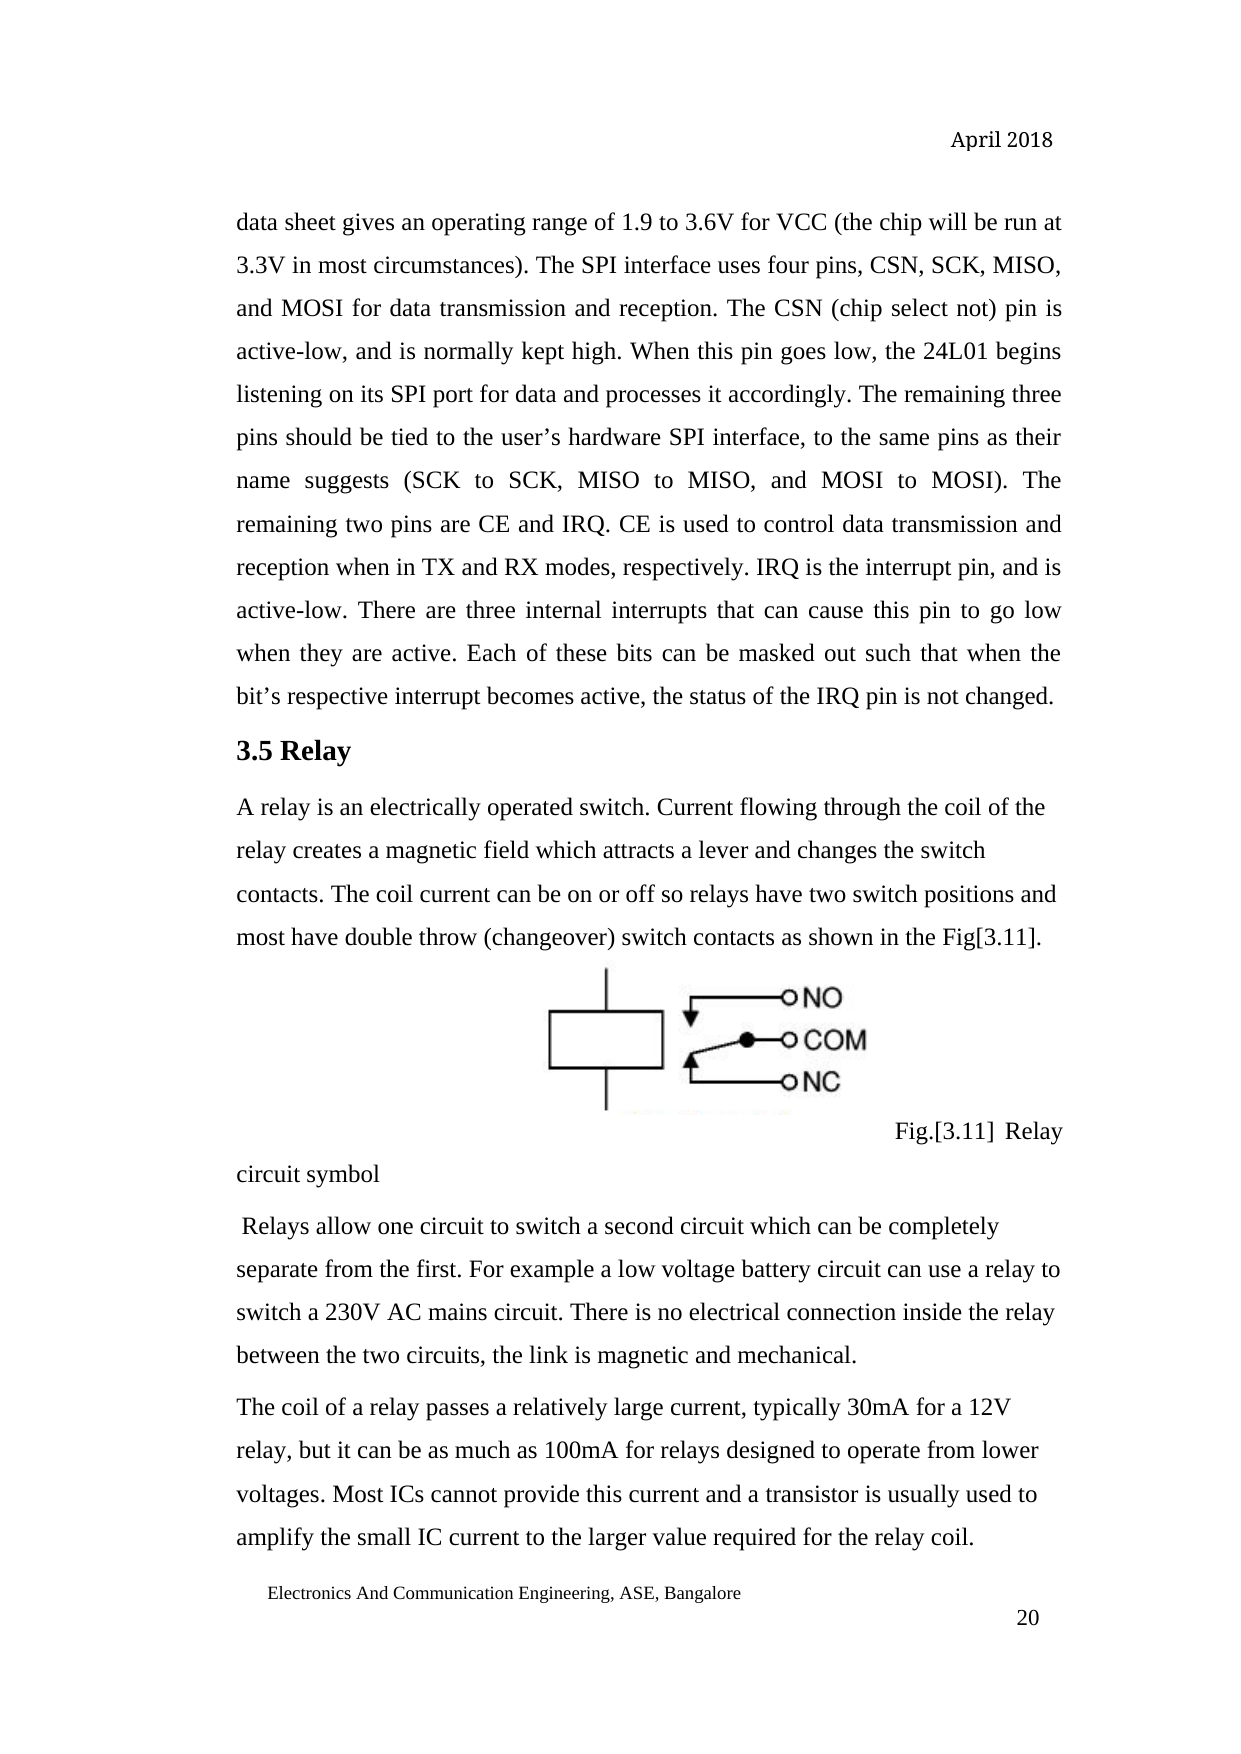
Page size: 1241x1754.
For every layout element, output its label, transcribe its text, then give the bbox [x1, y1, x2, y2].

subtitle The coil of a relay passes a relatively large current, typically 30mA for a 12V relay, but it can be as much as 100mA for relays designed to operate from lower voltages. Most ICs cannot provide this current and a transistor is usually used to amplify the small IC current to the larger value required for the relay coil. [236, 1263, 1063, 1421]
subtitle A relay is an electrically operated switch. Current flowing through the coil of the relay creates a magnetic field which attracts a lever and changes the switch contacts. The coil current can be on or off so relays have two switch positions and most have double throw (changeover) switch contacts as shown in the Fig[3.11]. [236, 706, 1063, 864]
subtitle 3.5 Relay [236, 647, 1063, 681]
subtitle The maximum output current for the popular 555 timer IC is 200mA, enough to supply a relay coil directly. [236, 1444, 1063, 1516]
text Fig.[3.11] Relay circuit symbol [236, 1029, 1063, 1058]
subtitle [236, 207, 1063, 624]
subtitle Relays allow one circuit to switch a second circuit which can be completely separate from the first. For example a low voltage battery circuit can use a relay to switch a 230V AC mains circuit. There is no electrical connection inside the relay between the two circuits, the link is magnetic and mechanical. [236, 1082, 1063, 1240]
